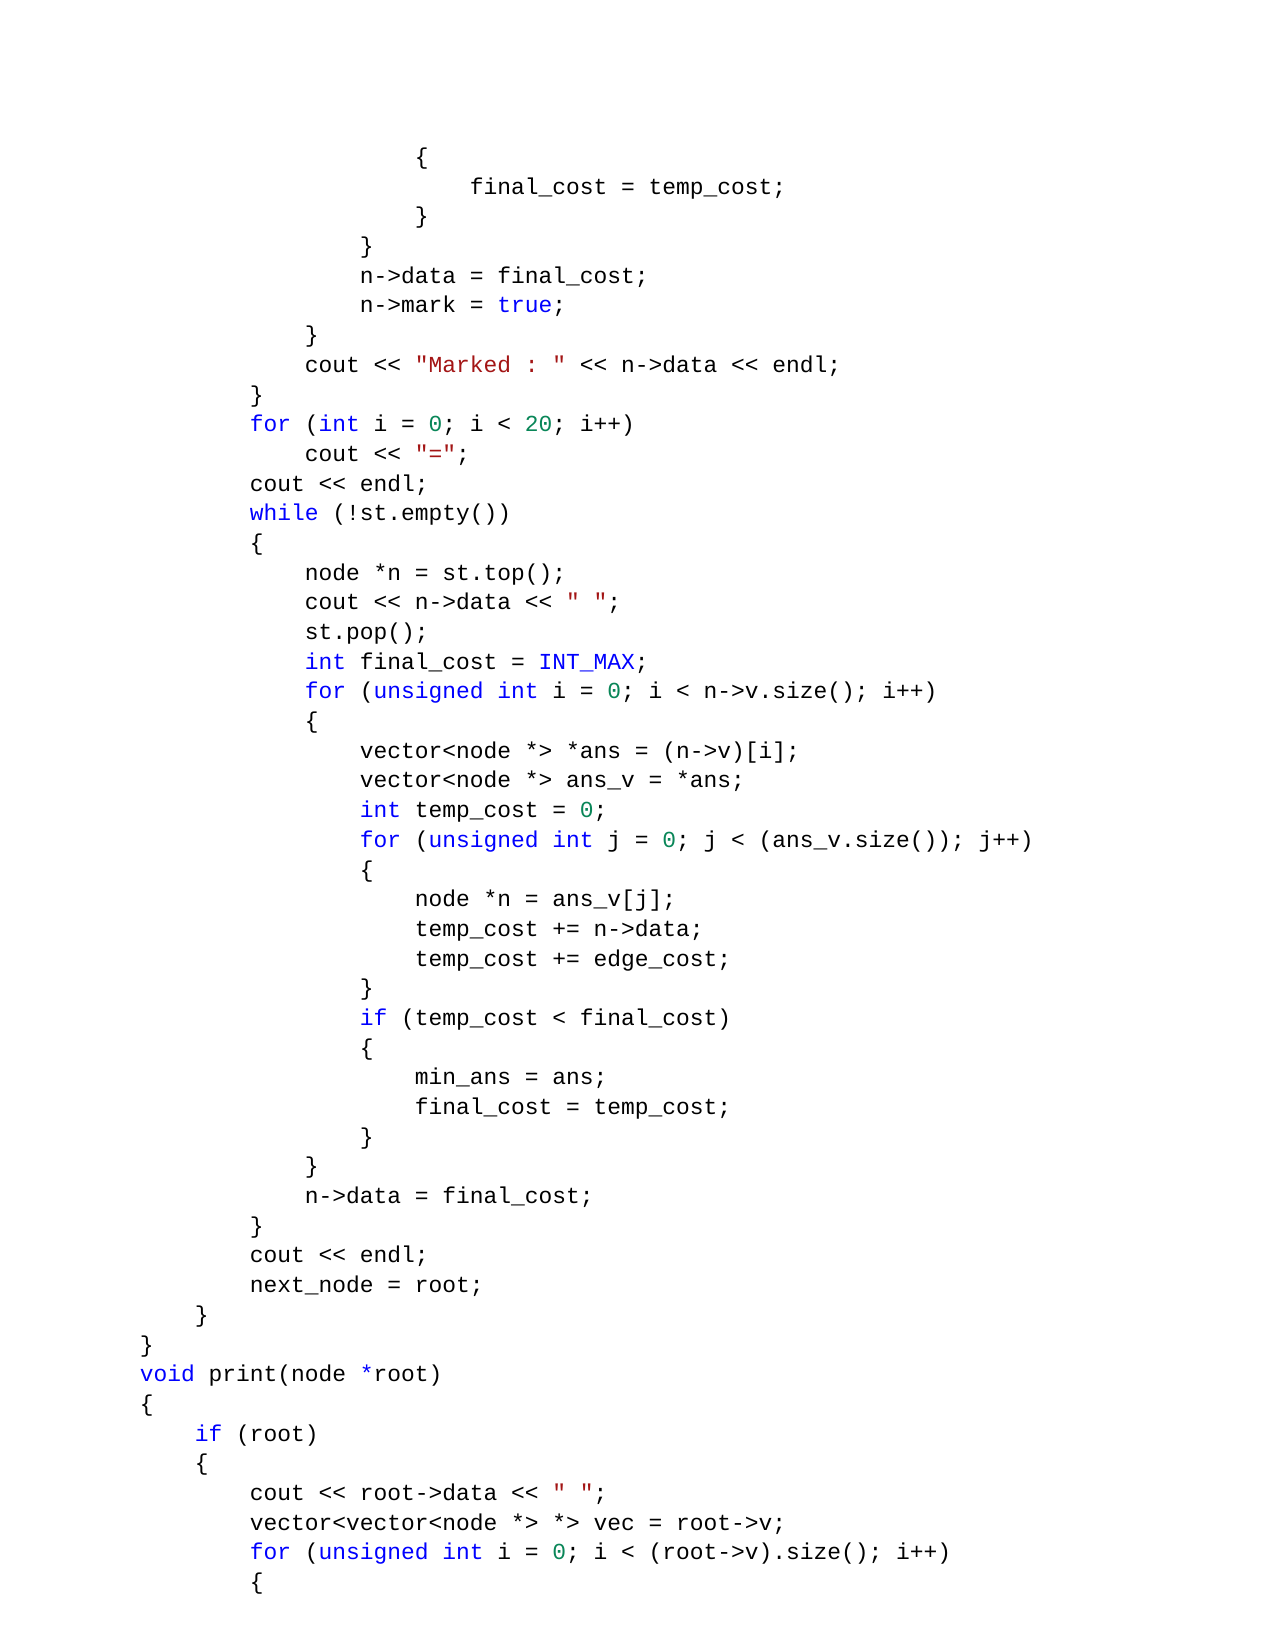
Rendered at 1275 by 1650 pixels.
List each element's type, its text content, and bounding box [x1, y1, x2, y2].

text { [139, 1388, 1137, 1418]
text { [139, 706, 1137, 735]
text } [139, 320, 1137, 349]
text } [139, 1121, 1137, 1151]
text for (unsigned int i = 0; i < (root->v).size(); i++) [139, 1537, 1137, 1567]
text while (!st.empty()) [139, 498, 1137, 528]
text n->mark = true; [139, 290, 1137, 320]
text { [139, 1032, 1137, 1062]
text } [139, 201, 1137, 231]
text temp_cost += edge_cost; [139, 943, 1137, 973]
text if (temp_cost < final_cost) [139, 1003, 1137, 1032]
text } [139, 973, 1137, 1003]
text { [139, 1448, 1137, 1478]
text } [139, 1210, 1137, 1240]
text void print(node *root) [139, 1359, 1137, 1388]
text min_ans = ans; [139, 1062, 1137, 1092]
text final_cost = temp_cost; [139, 1092, 1137, 1121]
text cout << endl; [139, 1240, 1137, 1270]
text } [139, 1151, 1137, 1181]
text int final_cost = INT_MAX; [139, 646, 1137, 676]
text cout << "="; [139, 438, 1137, 468]
text cout << root->data << " "; [139, 1478, 1137, 1507]
text n->data = final_cost; [139, 260, 1137, 290]
text { [139, 854, 1137, 884]
text for (unsigned int j = 0; j < (ans_v.size()); j++) [139, 824, 1137, 854]
text for (int i = 0; i < 20; i++) [139, 409, 1137, 438]
text { [139, 1567, 1137, 1596]
text for (unsigned int i = 0; i < n->v.size(); i++) [139, 676, 1137, 706]
text st.pop(); [139, 617, 1137, 646]
text n->data = final_cost; [139, 1181, 1137, 1210]
text final_cost = temp_cost; [139, 171, 1137, 201]
text cout << n->data << " "; [139, 587, 1137, 617]
text temp_cost += n->data; [139, 913, 1137, 943]
text cout << endl; [139, 468, 1137, 498]
text } [139, 1329, 1137, 1359]
text } [139, 379, 1137, 409]
text next_node = root; [139, 1270, 1137, 1299]
text { [139, 142, 1137, 171]
text int temp_cost = 0; [139, 795, 1137, 824]
text { [139, 528, 1137, 557]
text vector<node *> *ans = (n->v)[i]; [139, 735, 1137, 765]
text } [139, 1299, 1137, 1329]
text cout << "Marked : " << n->data << endl; [139, 349, 1137, 379]
text vector<vector<node *> *> vec = root->v; [139, 1507, 1137, 1537]
text if (root) [139, 1418, 1137, 1448]
text vector<node *> ans_v = *ans; [139, 765, 1137, 795]
text node *n = ans_v[j]; [139, 884, 1137, 913]
text node *n = st.top(); [139, 557, 1137, 587]
text } [139, 231, 1137, 260]
